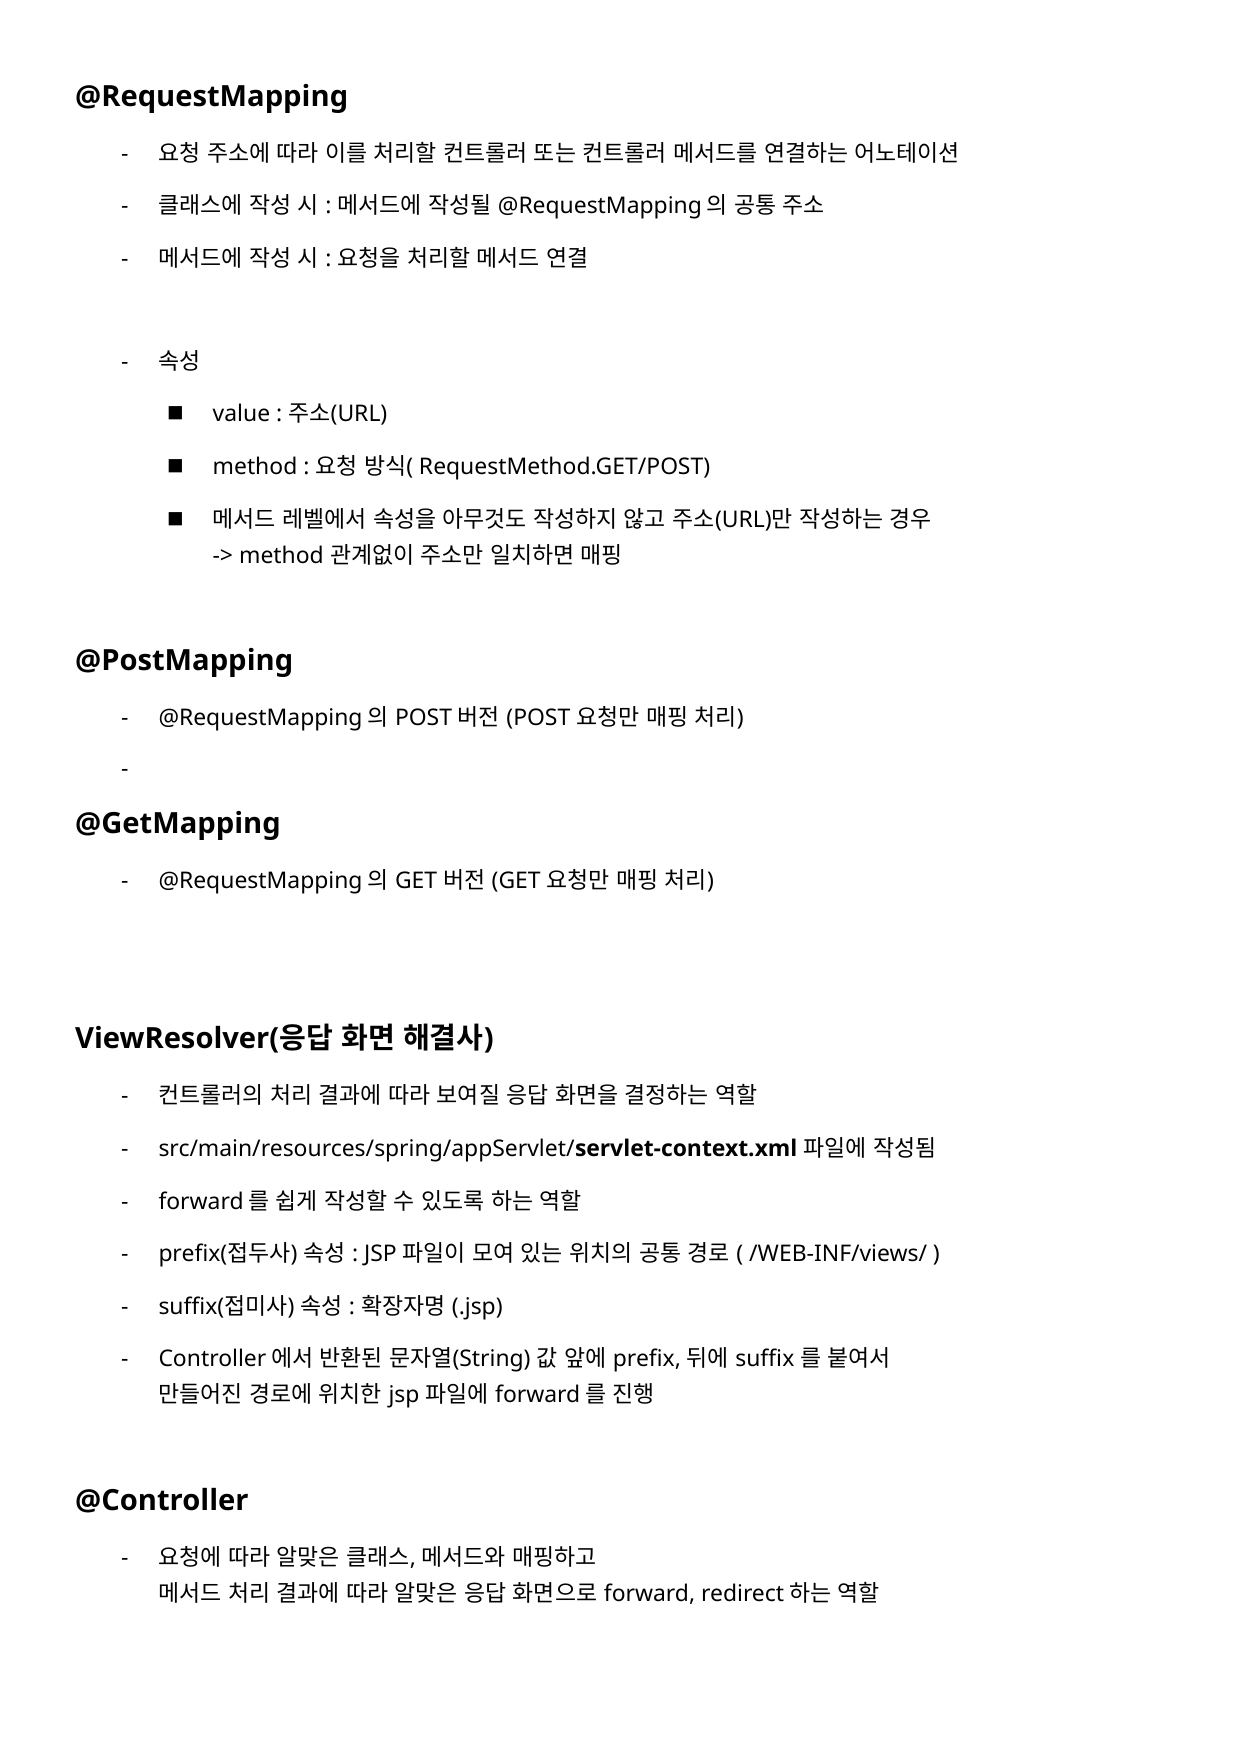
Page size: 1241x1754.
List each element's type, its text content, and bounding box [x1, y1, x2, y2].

list forward를 쉽게 작성할 수 있도록 하는 역할 [121, 1182, 1165, 1216]
list 메서드에 작성 시 : 요청을 처리할 메서드 연결 [121, 240, 1165, 273]
list 컨트롤러의 처리 결과에 따라 보여질 응답 화면을 결정하는 역할 [121, 1077, 1165, 1111]
text @PostMapping [75, 639, 1165, 679]
list 요청에 따라 알맞은 클래스, 메서드와 매핑하고 메서드 처리 결과에 따라 알맞은 응답 화면으로 forward, redirect하는 역할 [121, 1539, 1165, 1608]
text @RequestMapping [75, 75, 1165, 115]
list prefix(접두사) 속성 : JSP 파일이 모여 있는 위치의 공통 경로 ( /WEB-INF/views/ ) [121, 1235, 1165, 1268]
list 속성 [121, 343, 1165, 376]
list 메서드 레벨에서 속성을 아무것도 작성하지 않고 주소(URL)만 작성하는 경우 -> method 관계없이 주소만 일치하면 매핑 [167, 501, 1165, 570]
text @Controller [75, 1479, 1165, 1519]
list 요청 주소에 따라 이를 처리할 컨트롤러 또는 컨트롤러 메서드를 연결하는 어노테이션 [121, 134, 1165, 168]
list src/main/resources/spring/appServlet/servlet-context.xml 파일에 작성됨 [121, 1130, 1165, 1163]
list 클래스에 작성 시 : 메서드에 작성될 @RequestMapping의 공통 주소 [121, 187, 1165, 220]
text @GetMapping [75, 802, 1165, 842]
list Controller에서 반환된 문자열(String) 값 앞에 prefix, 뒤에 suffix 를 붙여서 만들어진 경로에 위치한 jsp 파일에 forward를 진행 [121, 1340, 1165, 1409]
list @RequestMapping의 POST 버전 (POST 요청만 매핑 처리) [121, 699, 1165, 732]
list value : 주소(URL) [167, 395, 1165, 429]
text ViewResolver(응답 화면 해결사) [75, 1015, 1165, 1057]
list @RequestMapping의 GET 버전 (GET 요청만 매핑 처리) [121, 861, 1165, 895]
list method : 요청 방식( RequestMethod.GET/POST) [167, 448, 1165, 481]
list suffix(접미사) 속성 : 확장자명 (.jsp) [121, 1288, 1165, 1321]
